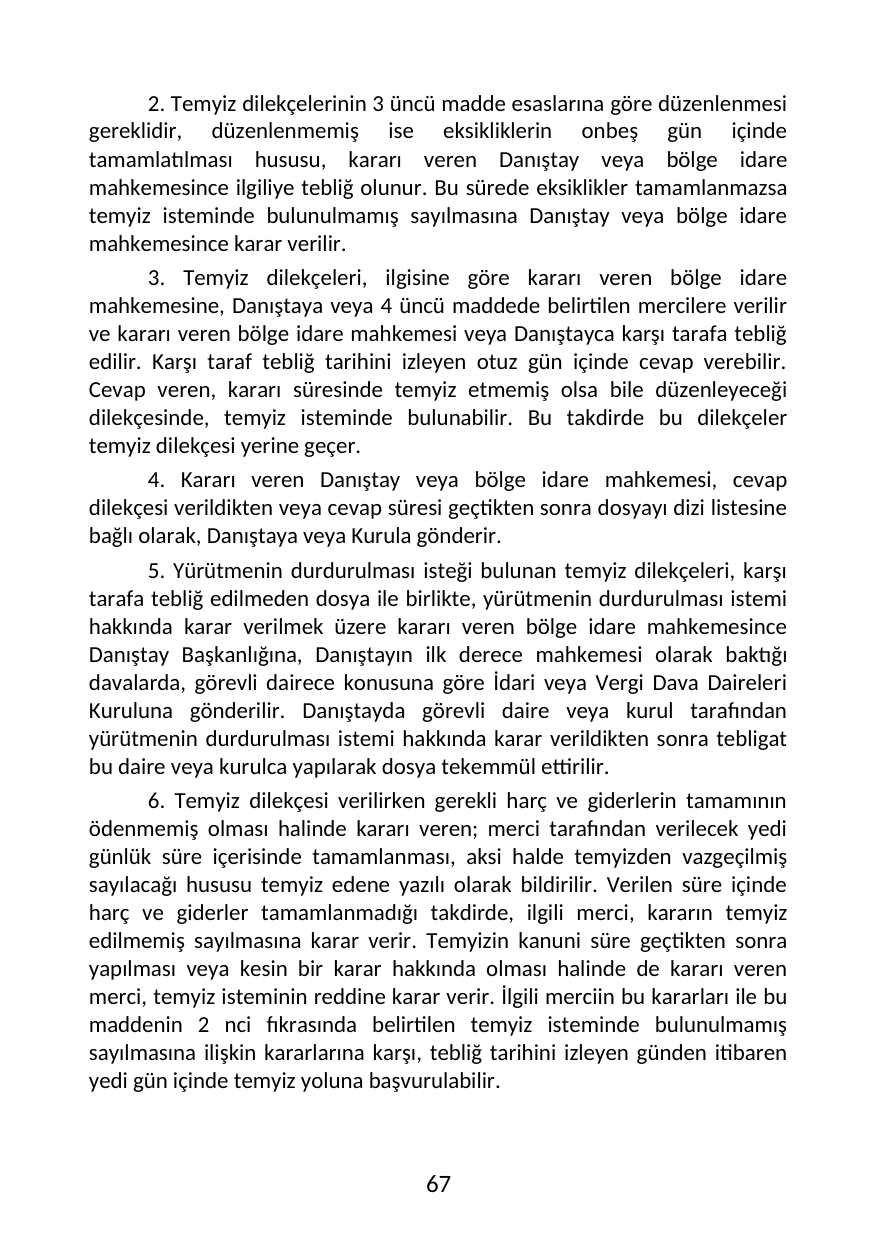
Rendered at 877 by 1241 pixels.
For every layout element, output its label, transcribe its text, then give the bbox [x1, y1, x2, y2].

text 3. Temyiz dilekçeleri, ilgisine göre kararı veren bölge idare mahkemesine, Danıştaya veya 4 üncü maddede belirtilen mercilere verilir ve kararı veren bölge idare mahkemesi veya Danıştayca karşı tarafa tebliğ edilir. Karşı taraf tebliğ tarihini izleyen otuz gün içinde cevap verebilir. Cevap veren, kararı süresinde temyiz etmemiş olsa bile düzenleyeceği dilekçesinde, temyiz isteminde bulunabilir. Bu takdirde bu dilekçeler temyiz dilekçesi yerine geçer. [89, 263, 788, 459]
text 2. Temyiz dilekçelerinin 3 üncü madde esaslarına göre düzenlenmesi gereklidir, düzenlenmemiş ise eksikliklerin onbeş gün içinde tamamlatılması hususu, kararı veren Danıştay veya bölge idare mahkemesince ilgiliye tebliğ olunur. Bu sürede eksiklikler tamamlanmazsa temyiz isteminde bulunulmamış sayılmasına Danıştay veya bölge idare mahkemesince karar verilir. [89, 89, 788, 257]
text 5. Yürütmenin durdurulması isteği bulunan temyiz dilekçeleri, karşı tarafa tebliğ edilmeden dosya ile birlikte, yürütmenin durdurulması istemi hakkında karar verilmek üzere kararı veren bölge idare mahkemesince Danıştay Başkanlığına, Danıştayın ilk derece mahkemesi olarak baktığı davalarda, görevli dairece konusuna göre İdari veya Vergi Dava Daireleri Kuruluna gönderilir. Danıştayda görevli daire veya kurul tarafından yürütmenin durdurulması istemi hakkında karar verildikten sonra tebligat bu daire veya kurulca yapılarak dosya tekemmül ettirilir. [89, 556, 788, 780]
text 4. Kararı veren Danıştay veya bölge idare mahkemesi, cevap dilekçesi verildikten veya cevap süresi geçtikten sonra dosyayı dizi listesine bağlı olarak, Danıştaya veya Kurula gönderir. [89, 465, 788, 549]
text 6. Temyiz dilekçesi verilirken gerekli harç ve giderlerin tamamının ödenmemiş olması halinde kararı veren; merci tarafından verilecek yedi günlük süre içerisinde tamamlanması, aksi halde temyizden vazgeçilmiş sayılacağı hususu temyiz edene yazılı olarak bildirilir. Verilen süre içinde harç ve giderler tamamlanmadığı takdirde, ilgili merci, kararın temyiz edilmemiş sayılmasına karar verir. Temyizin kanuni süre geçtikten sonra yapılması veya kesin bir karar hakkında olması halinde de kararı veren merci, temyiz isteminin reddine karar verir. İlgili merciin bu kararları ile bu maddenin 2 nci fıkrasında belirtilen temyiz isteminde bulunulmamış sayılmasına ilişkin kararlarına karşı, tebliğ tarihini izleyen günden itibaren yedi gün içinde temyiz yoluna başvurulabilir. [89, 786, 788, 1094]
